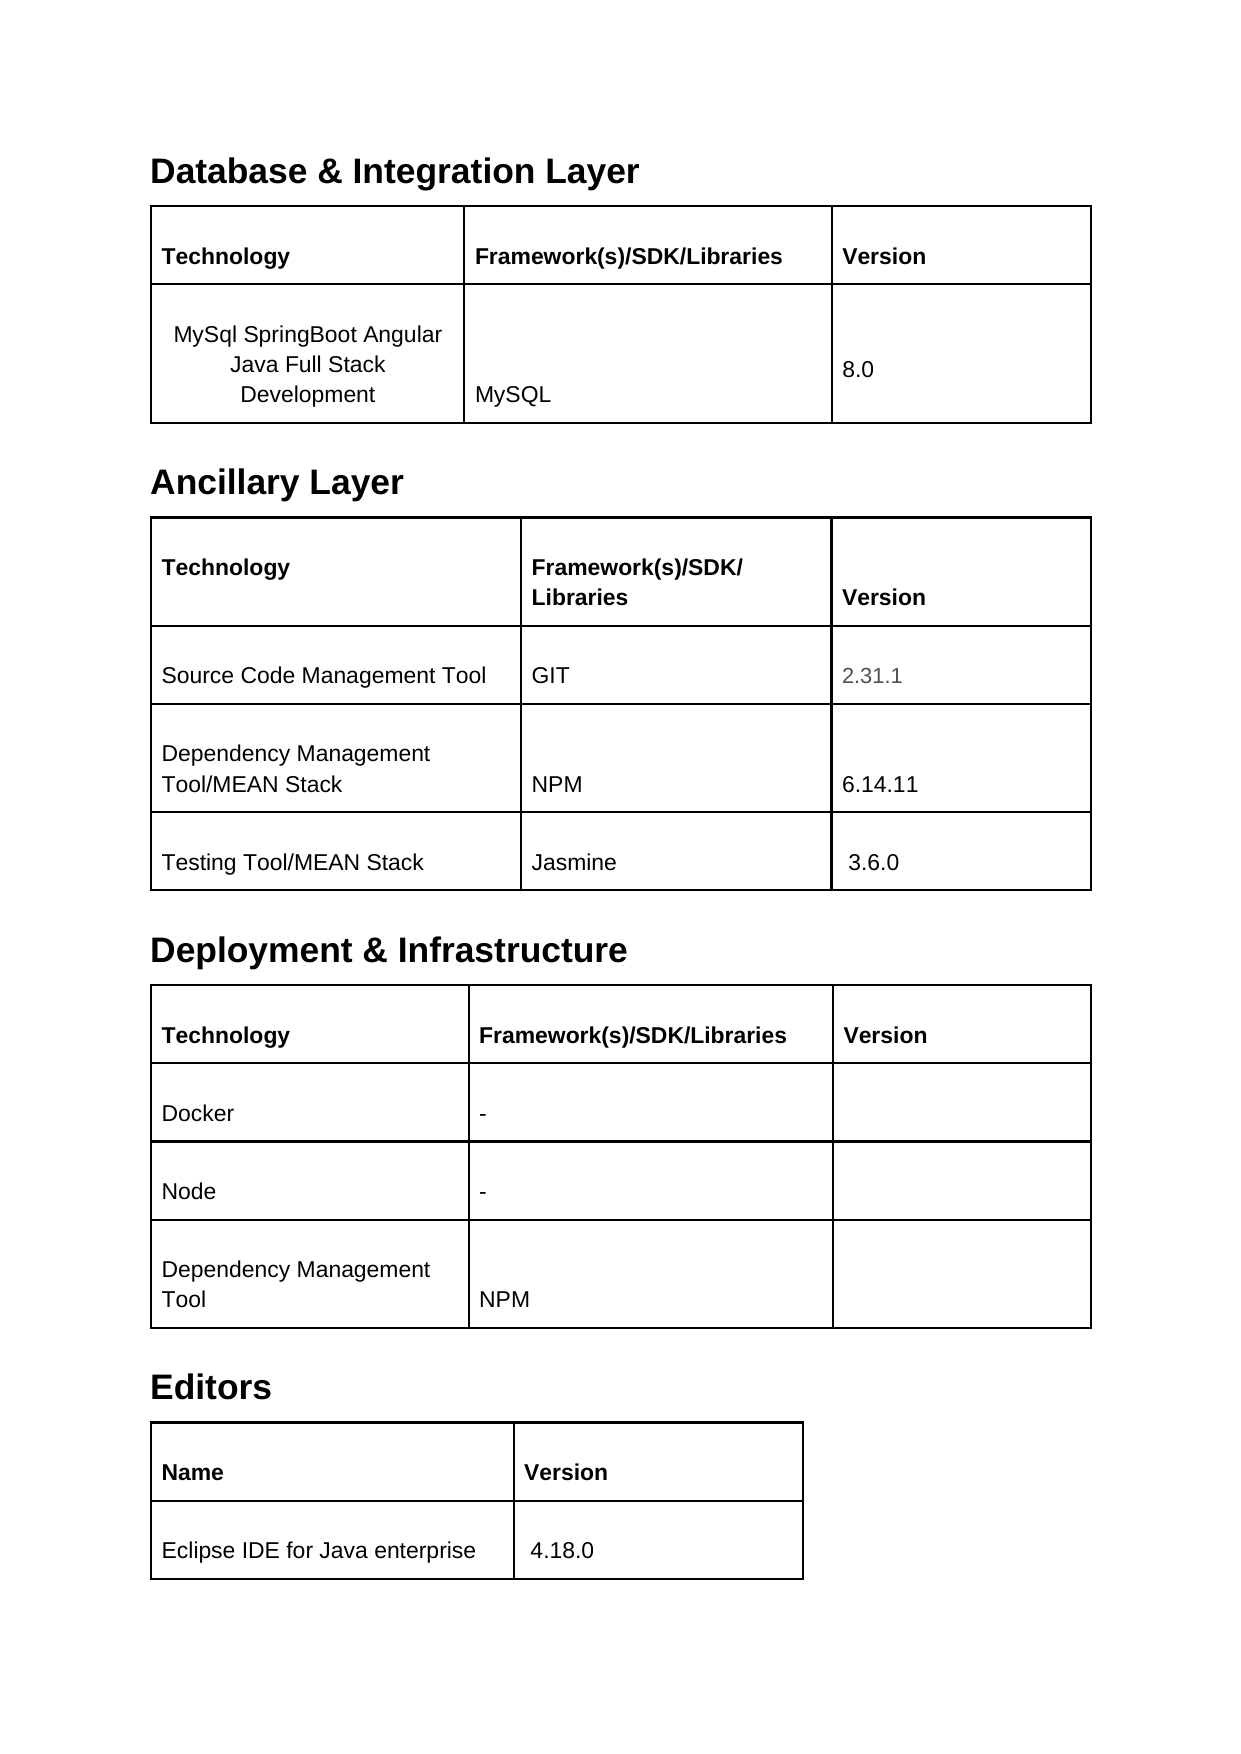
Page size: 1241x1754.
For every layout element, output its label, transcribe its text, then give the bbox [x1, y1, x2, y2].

table_cell [834, 1064, 1090, 1140]
table_cell [834, 1221, 1090, 1327]
table_header Version [833, 519, 1090, 625]
table_cell NPM [522, 705, 830, 811]
table_header Version [834, 986, 1090, 1062]
subtitle Ancillary Layer [150, 461, 1090, 502]
table_cell 4.18.0 [515, 1502, 802, 1578]
table_cell Source Code Management Tool [152, 627, 520, 703]
subtitle Editors [150, 1366, 1090, 1407]
table_cell Dependency Management Tool/MEAN Stack [152, 705, 520, 811]
table_cell - [470, 1064, 832, 1140]
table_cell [152, 285, 463, 422]
table_cell 8.0 [833, 285, 1090, 422]
table_cell NPM [470, 1221, 832, 1327]
table_header Version [833, 207, 1090, 283]
table_cell Dependency Management Tool [152, 1221, 468, 1327]
table_header Framework(s)/SDK/Libraries [470, 986, 832, 1062]
table_cell MySQL [465, 285, 831, 422]
table_cell Node [152, 1143, 468, 1218]
subtitle Deployment & Infrastructure [150, 929, 1090, 970]
table_cell 6.14.11 [833, 705, 1090, 811]
table_cell [834, 1143, 1090, 1218]
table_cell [152, 1502, 513, 1578]
table_header Technology [152, 519, 520, 625]
table_cell Jasmine [522, 813, 830, 889]
table_header Version [515, 1424, 802, 1499]
table_cell 3.6.0 [833, 813, 1090, 889]
table_header Technology [152, 986, 468, 1062]
table_header Framework(s)/SDK/Libraries [522, 519, 830, 625]
table_header Name [152, 1424, 513, 1499]
table_header Framework(s)/SDK/Libraries [465, 207, 831, 283]
table_header Technology [152, 207, 463, 283]
table_cell Docker [152, 1064, 468, 1140]
table_cell GIT [522, 627, 830, 703]
table_cell 2.31.1 [833, 627, 1090, 703]
table_cell Testing Tool/MEAN Stack [152, 813, 520, 889]
subtitle Database & Integration Layer [150, 150, 1090, 191]
table_cell - [470, 1143, 832, 1218]
